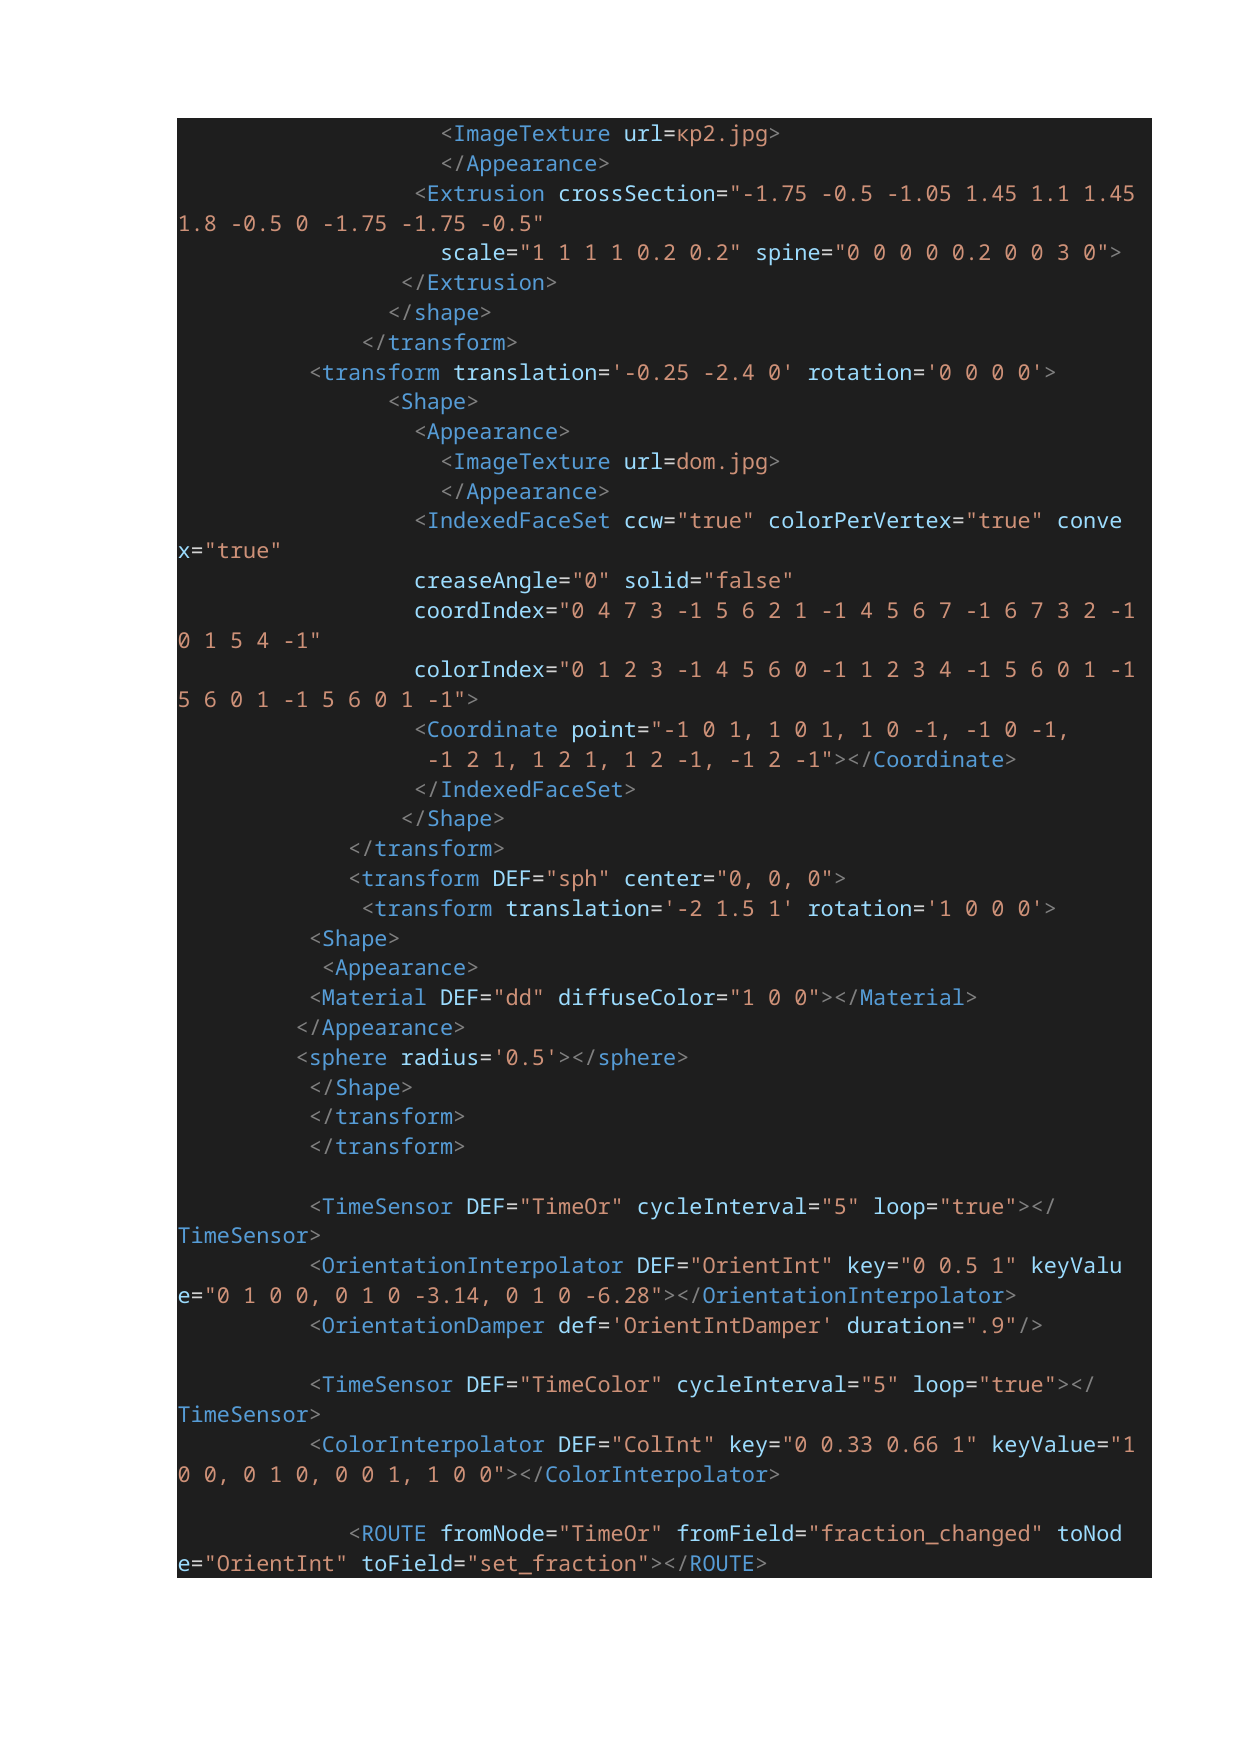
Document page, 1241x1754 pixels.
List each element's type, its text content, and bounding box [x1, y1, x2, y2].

text </transform> [177, 327, 1152, 356]
text <ImageTexture url=dom.jpg> [177, 446, 1152, 476]
text <transform translation='-2 1.5 1' rotation='1 0 0 0'> [177, 893, 1152, 922]
text <Extrusion crossSection="-1.75 -0.5 -1.05 1.45 1.1 1.45 1.8 -0.5 0 -1.75 -1.75 -0.5" [177, 178, 1152, 237]
text </IndexedFaceSet> [177, 773, 1152, 803]
text <sphere radius='0.5'></sphere> [177, 1042, 1152, 1071]
text <ImageTexture url=кр2.jpg> [177, 118, 1152, 148]
text </Shape> [177, 803, 1152, 833]
text coordIndex="0 4 7 3 -1 5 6 2 1 -1 4 5 6 7 -1 6 7 3 2 -1 0 1 5 4 -1" [177, 595, 1152, 654]
text <Shape> [177, 922, 1152, 952]
text </Extrusion> [177, 267, 1152, 297]
text </transform> [177, 833, 1152, 863]
text <Shape> [177, 386, 1152, 416]
text creaseAngle="0" solid="false" [177, 565, 1152, 595]
text <OrientationInterpolator DEF="OrientInt" key="0 0.5 1" keyValue="0 1 0 0, 0 1 0 -3.14, 0 1 0 -6.28"></OrientationInterpolator> [177, 1250, 1152, 1310]
text </Appearance> [177, 476, 1152, 505]
text <IndexedFaceSet ccw="true" colorPerVertex="true" convex="true" [177, 505, 1152, 565]
text <Coordinate point="-1 0 1, 1 0 1, 1 0 -1, -1 0 -1, [177, 714, 1152, 744]
text -1 2 1, 1 2 1, 1 2 -1, -1 2 -1"></Coordinate> [177, 744, 1152, 773]
text </shape> [177, 297, 1152, 327]
text <transform translation='-0.25 -2.4 0' rotation='0 0 0 0'> [177, 356, 1152, 386]
text <Material DEF="dd" diffuseColor="1 0 0"></Material> [177, 982, 1152, 1012]
text </transform> [177, 1101, 1152, 1131]
text </Appearance> [177, 1012, 1152, 1042]
text <Appearance> [177, 416, 1152, 446]
text <ROUTE fromNode="TimeOr" fromField="fraction_changed" toNode="OrientInt" toField="set_fraction"></ROUTE> [177, 1518, 1152, 1578]
text <TimeSensor DEF="TimeColor" cycleInterval="5" loop="true"></TimeSensor> [177, 1369, 1152, 1429]
text </transform> [177, 1131, 1152, 1161]
text </Shape> [177, 1071, 1152, 1101]
text <transform DEF="sph" center="0, 0, 0"> [177, 863, 1152, 893]
text </Appearance> [177, 148, 1152, 178]
text <OrientationDamper def='OrientIntDamper' duration=".9"/> [177, 1310, 1152, 1339]
text colorIndex="0 1 2 3 -1 4 5 6 0 -1 1 2 3 4 -1 5 6 0 1 -1 5 6 0 1 -1 5 6 0 1 -1"> [177, 654, 1152, 714]
text <TimeSensor DEF="TimeOr" cycleInterval="5" loop="true"></TimeSensor> [177, 1191, 1152, 1250]
text <Appearance> [177, 952, 1152, 982]
text <ColorInterpolator DEF="ColInt" key="0 0.33 0.66 1" keyValue="1 0 0, 0 1 0, 0 0 1, 1 0 0"></ColorInterpolator> [177, 1429, 1152, 1488]
text scale="1 1 1 1 0.2 0.2" spine="0 0 0 0 0.2 0 0 3 0"> [177, 237, 1152, 267]
